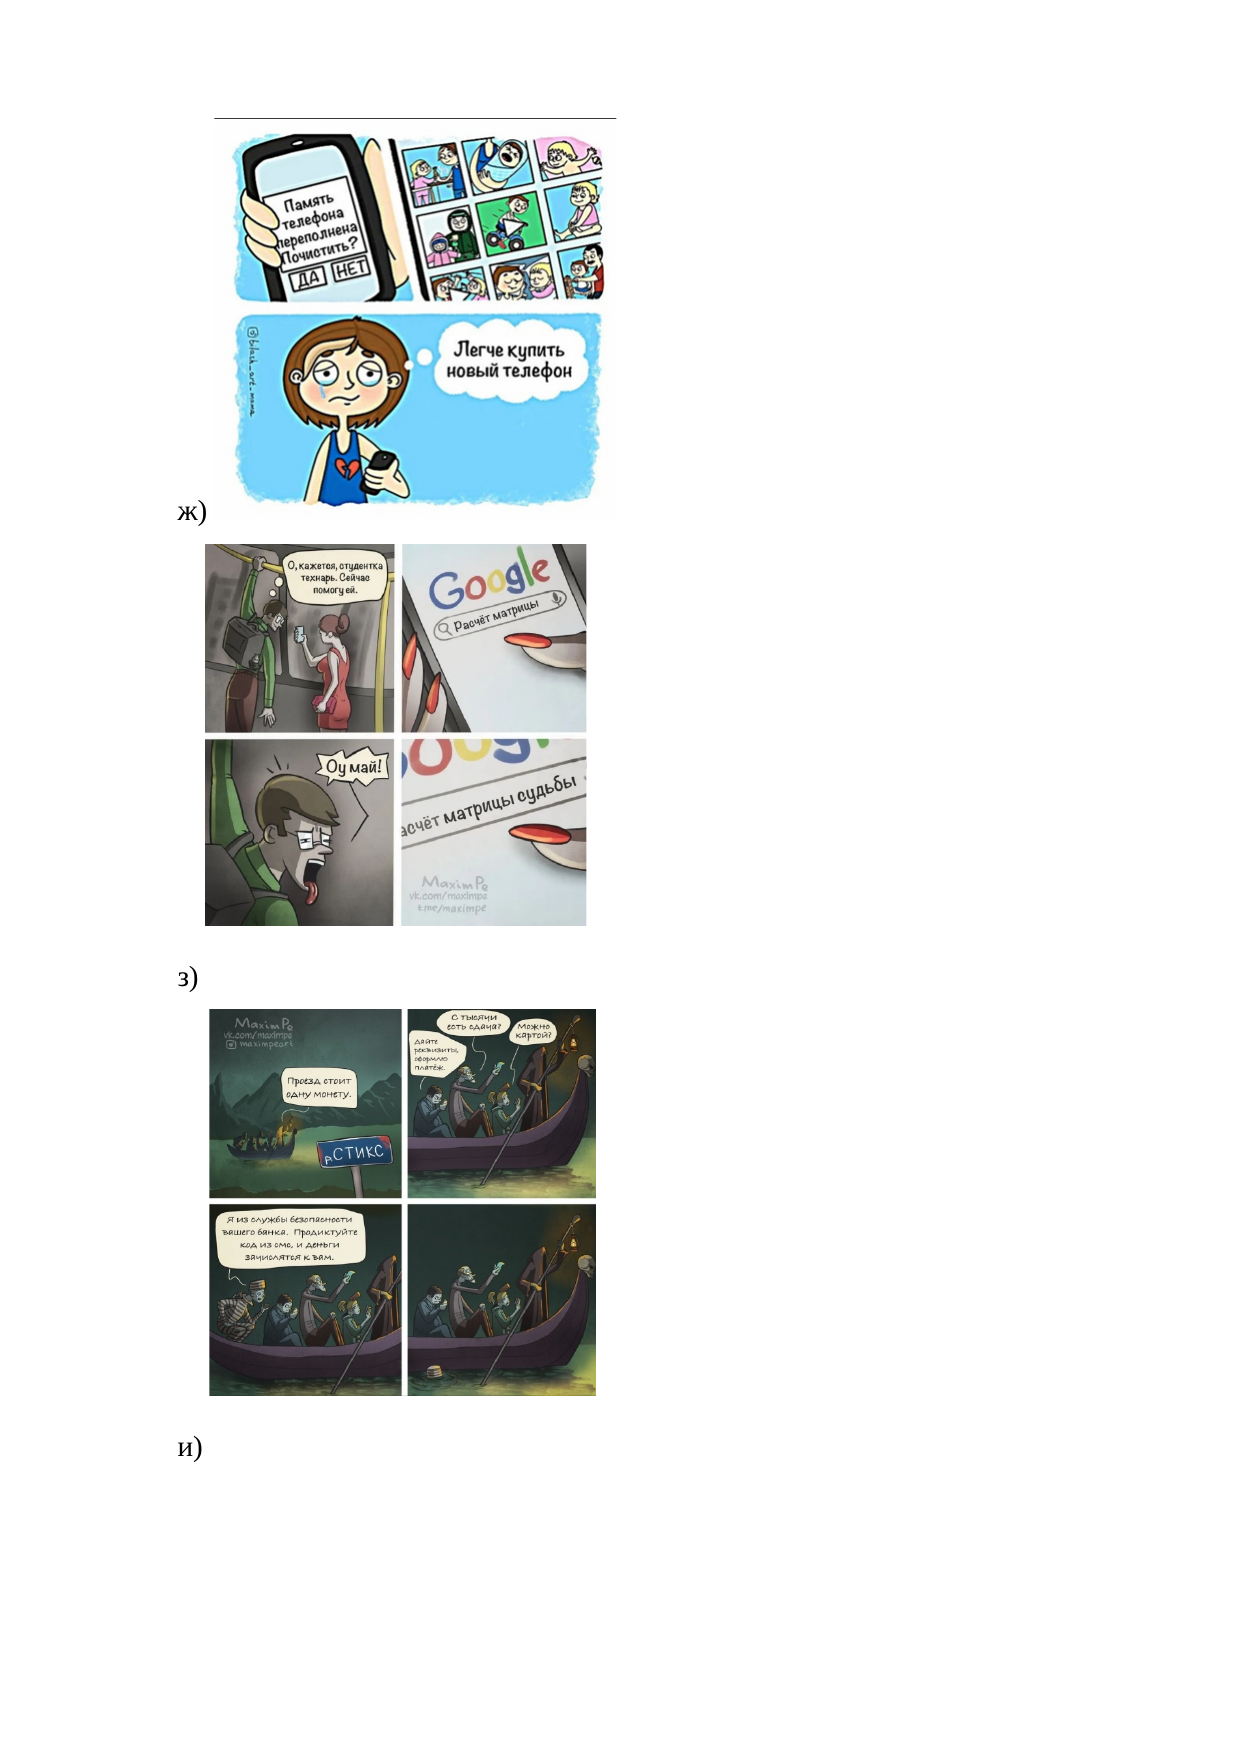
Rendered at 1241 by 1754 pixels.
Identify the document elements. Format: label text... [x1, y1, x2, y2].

picture [214, 118, 617, 521]
picture [205, 544, 587, 926]
picture [209, 1009, 596, 1396]
